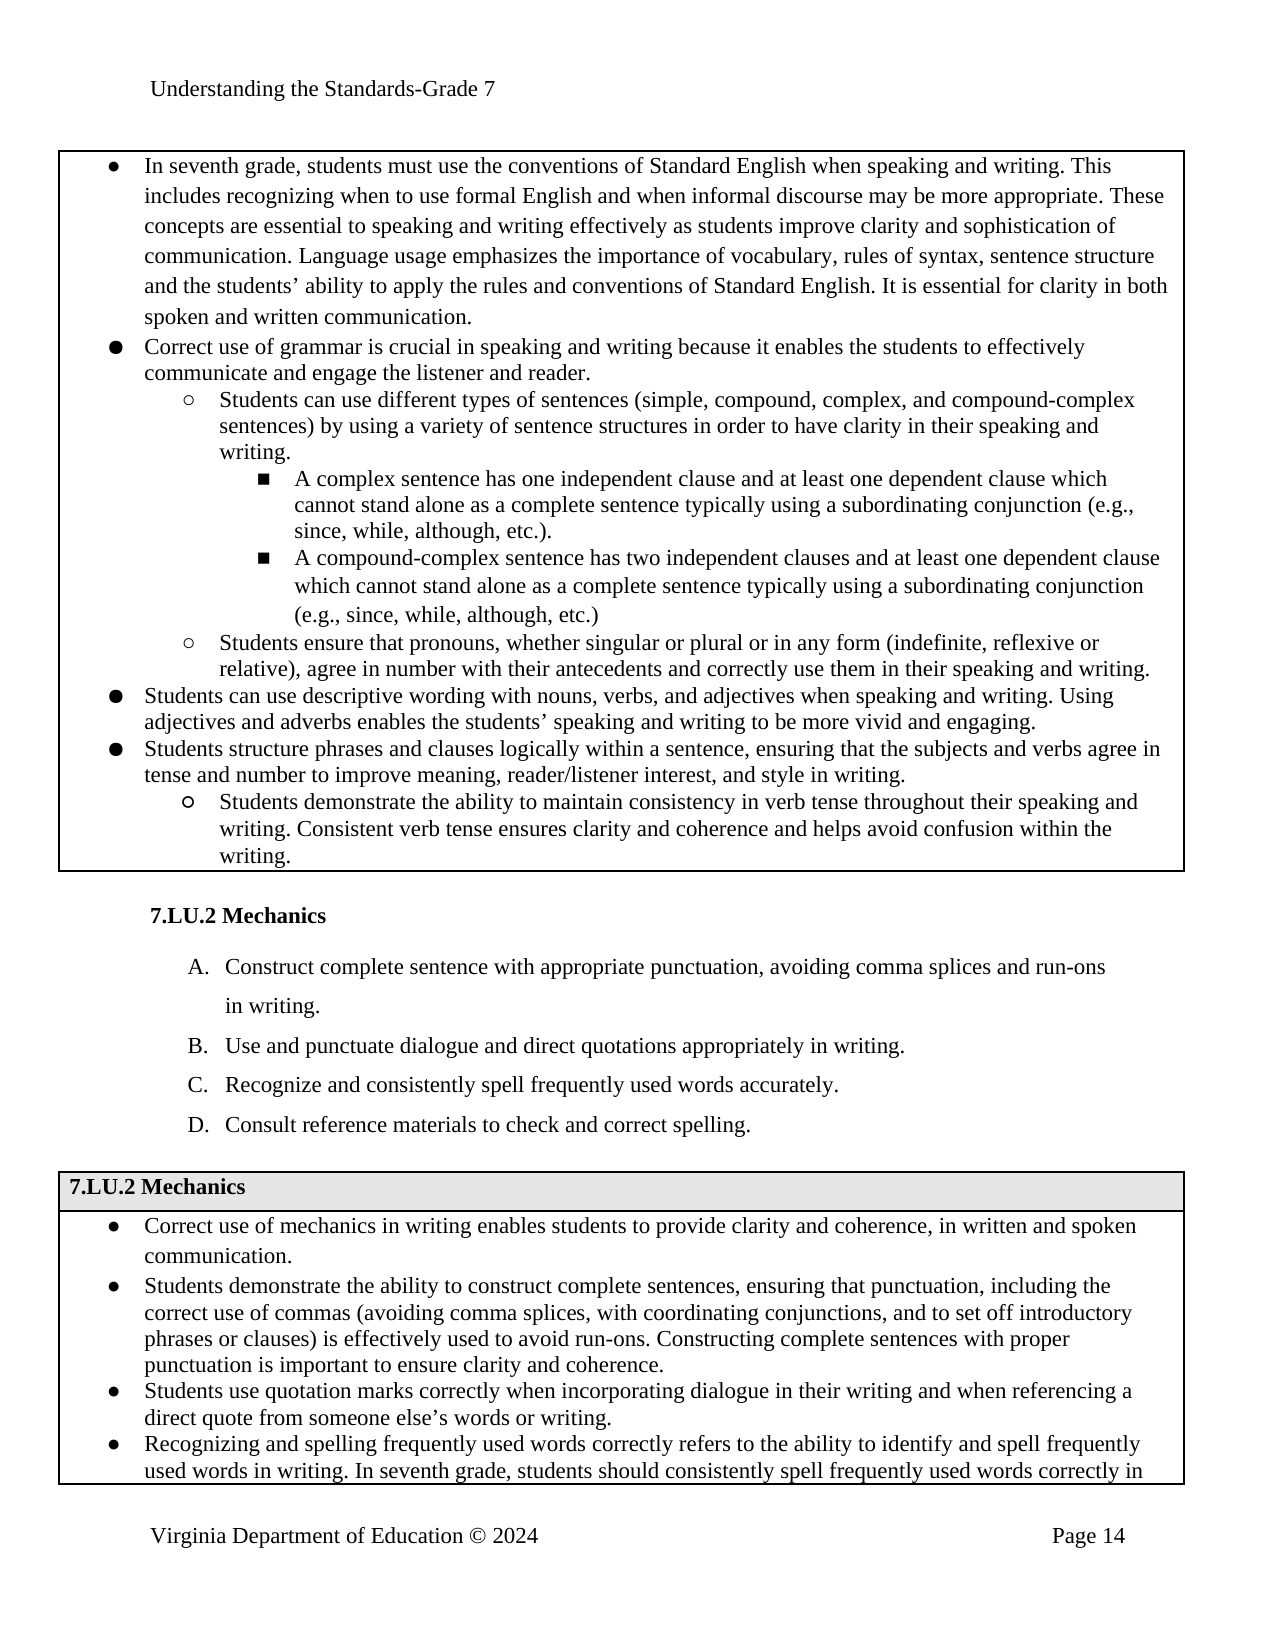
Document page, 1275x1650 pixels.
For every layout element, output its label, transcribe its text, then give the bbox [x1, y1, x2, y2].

list Consult reference materials to check and correct spelling. [187, 1111, 1125, 1137]
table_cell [60, 1212, 1183, 1483]
table_header 7.LU.2 Mechanics [60, 1173, 1183, 1210]
subtitle 7.LU.2 Mechanics [150, 902, 1125, 928]
list Recognize and consistently spell frequently used words accurately. [187, 1071, 1125, 1097]
table_cell In seventh grade, students must use the conventions of Standard English when speaking and writing. This includes recognizing when to use formal English and when informal discourse may be more appropriate. These concepts are essential to speaking and writing effectively as students improve clarity and sophistication of communication. Language usage emphasizes the importance of vocabulary, rules of syntax, sentence structure and the students’ ability to apply the rules and conventions of Standard English. It is essential for clarity in both spoken and written communication. Correct use of grammar is crucial in speaking and writing because it enables the students to effectively communicate and engage the listener and reader. Students can use different types of sentences (simple, compound, complex, and compound-complex sentences) by using a variety of sentence structures in order to have clarity in their speaking and writing. A complex sentence has one independent clause and at least one dependent clause which cannot stand alone as a complete sentence typically using a subordinating conjunction (e.g., since, while, although, etc.). A compound-complex sentence has two independent clauses and at least one dependent clause which cannot stand alone as a complete sentence typically using a subordinating conjunction (e.g., since, while, although, etc.) Students ensure that pronouns, whether singular or plural or in any form (indefinite, reflexive or relative), agree in number with their antecedents and correctly use them in their speaking and writing. Students can use descriptive wording with nouns, verbs, and adjectives when speaking and writing. Using adjectives and adverbs enables the students’ speaking and writing to be more vivid and engaging. Students structure phrases and clauses logically within a sentence, ensuring that the subjects and verbs agree in tense and number to improve meaning, reader/listener interest, and style in writing. Students demonstrate the ability to maintain consistency in verb tense throughout their speaking and writing. Consistent verb tense ensures clarity and coherence and helps avoid confusion within the writing. [60, 152, 1183, 870]
list Construct complete sentence with appropriate punctuation, avoiding comma splices and run-ons in writing. [187, 953, 1125, 1018]
list Use and punctuate dialogue and direct quotations appropriately in writing. [187, 1032, 1125, 1058]
